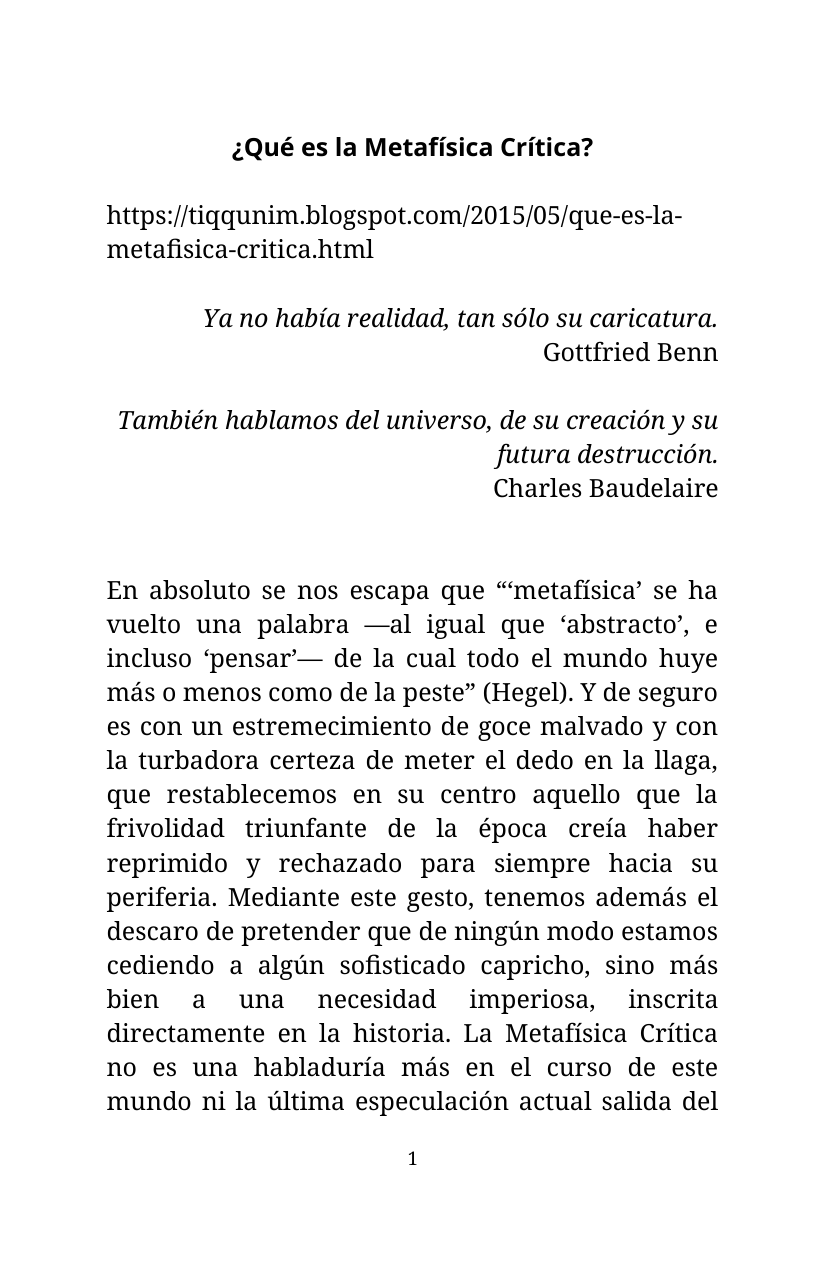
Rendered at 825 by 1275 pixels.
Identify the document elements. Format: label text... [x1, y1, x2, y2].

text Ya no había realidad, tan sólo su caricatura. [106, 300, 719, 334]
text https://tiqqunim.blogspot.com/2015/05/que-es-la-metafisica-critica.html [106, 198, 719, 266]
text Charles Baudelaire [106, 471, 719, 504]
text ¿Qué es la Metafísica Crítica? [106, 130, 719, 164]
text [106, 573, 719, 1118]
text También hablamos del universo, de su creación y su futura destrucción. [106, 402, 719, 471]
text Gottfried Benn [106, 334, 719, 368]
